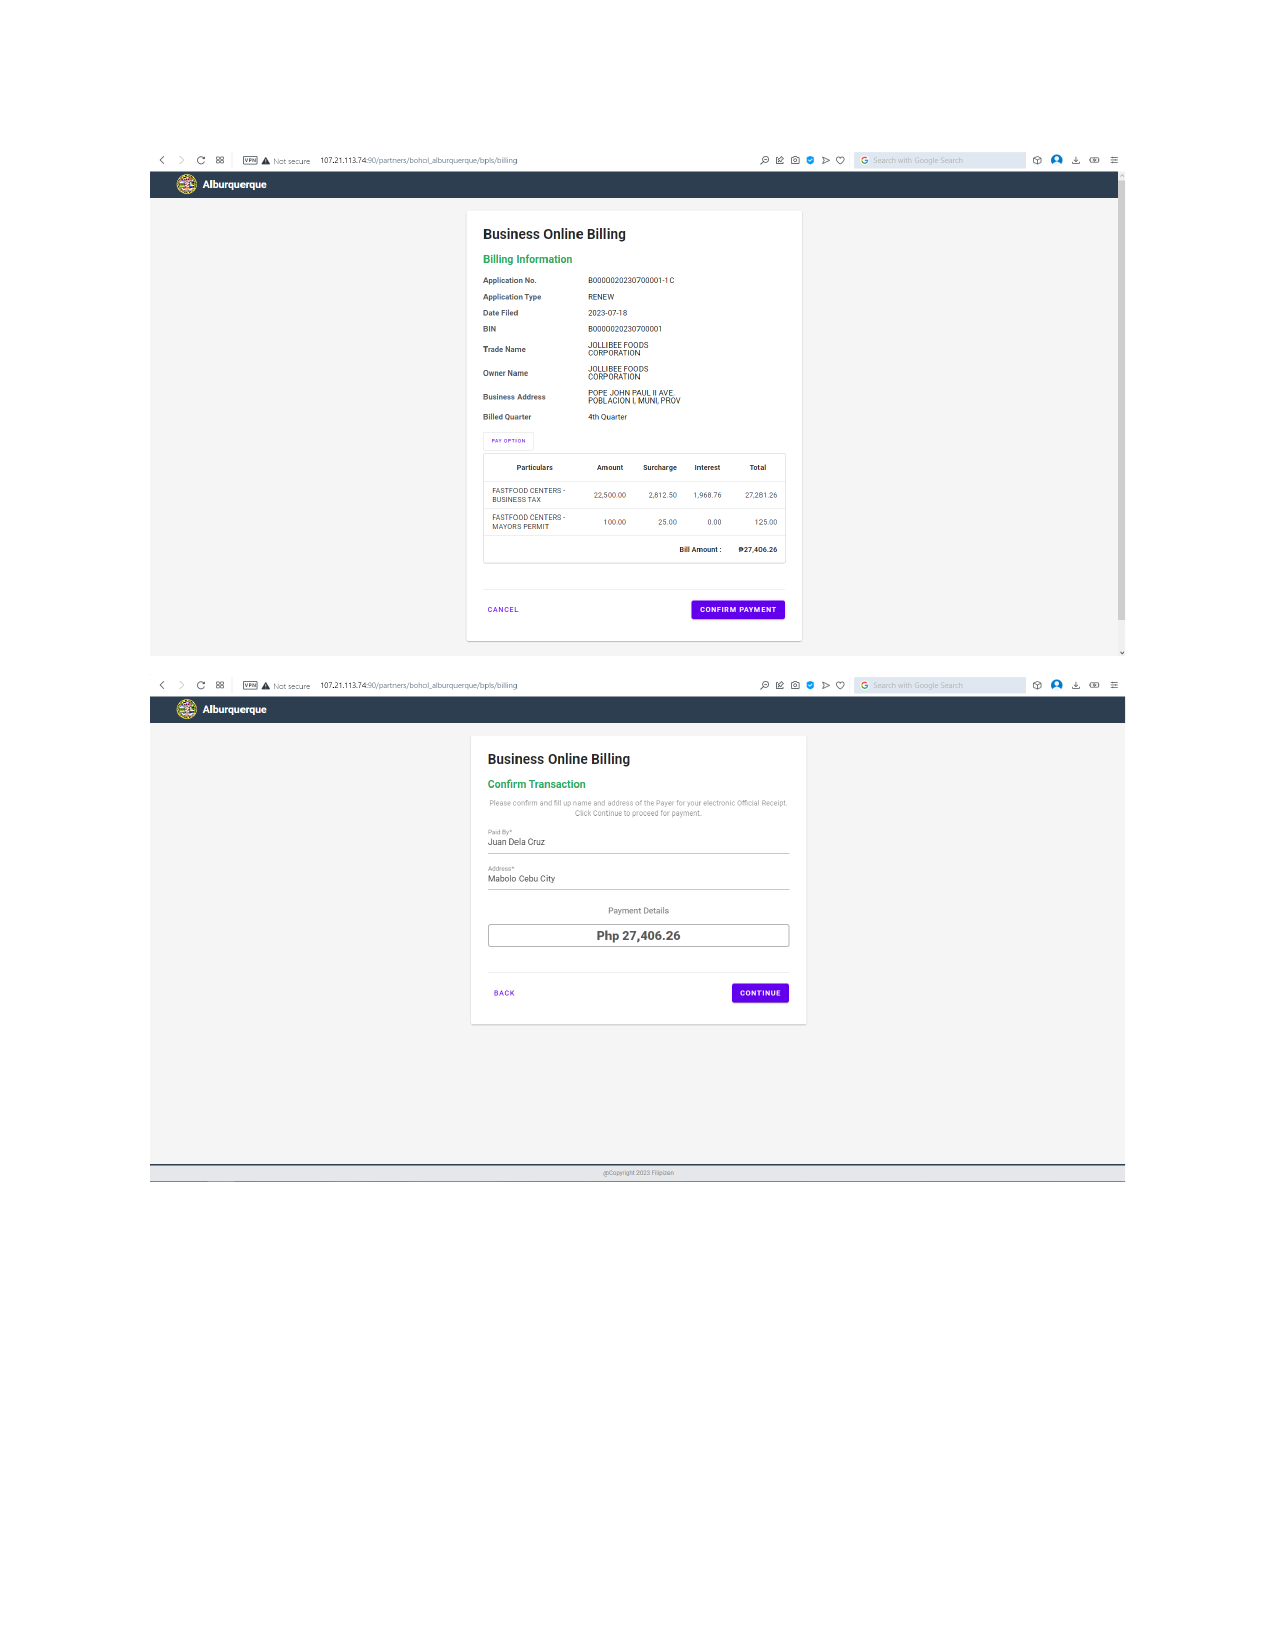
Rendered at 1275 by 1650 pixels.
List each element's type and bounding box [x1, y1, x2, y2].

picture [150, 674, 1125, 1182]
picture [150, 150, 1125, 656]
